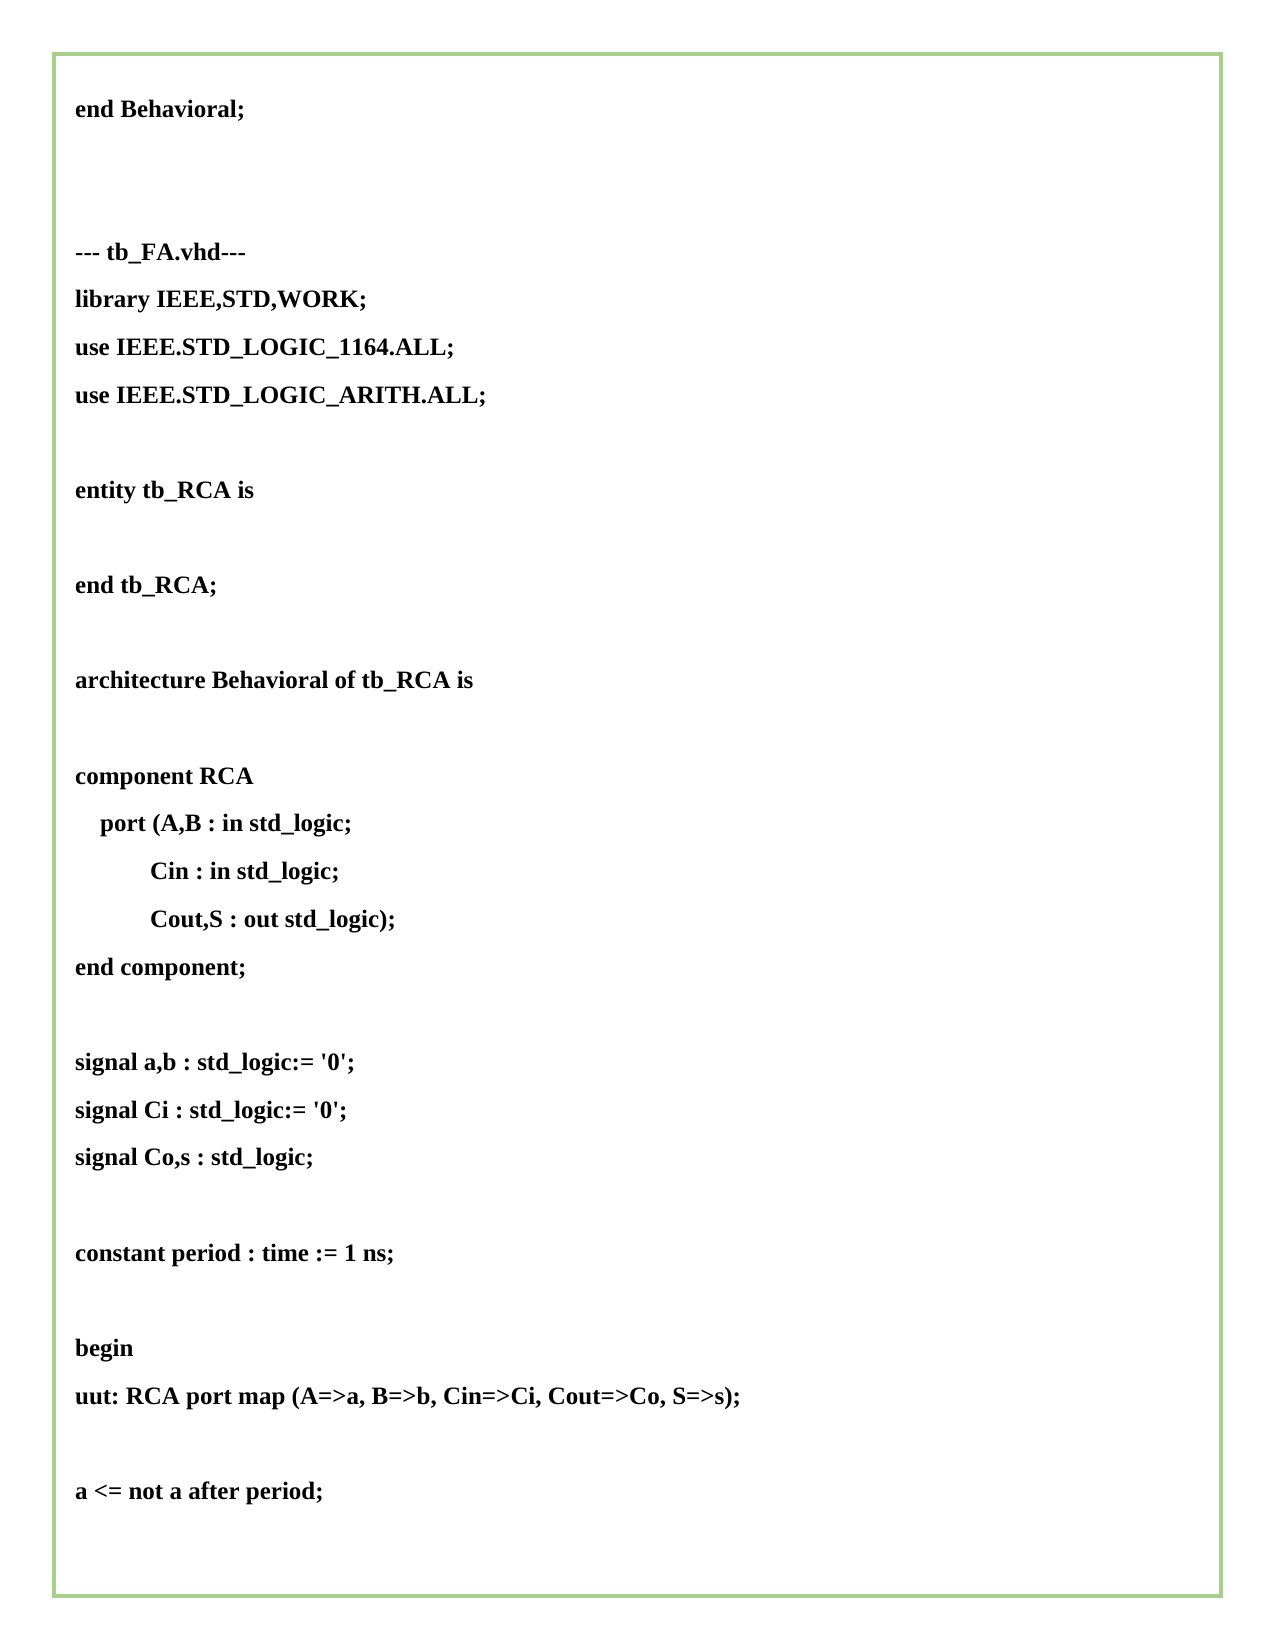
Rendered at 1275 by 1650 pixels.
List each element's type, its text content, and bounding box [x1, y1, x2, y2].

text architecture Behavioral of tb_RCA is [75, 665, 1200, 694]
text signal a,b : std_logic:= '0'; [75, 1047, 1200, 1076]
text library IEEE,STD,WORK; [75, 284, 1200, 313]
text Cin : in std_logic; [75, 856, 1200, 885]
text end Behavioral; [75, 94, 1200, 122]
text entity tb_RCA is [75, 475, 1200, 504]
text begin [75, 1333, 1200, 1362]
text end tb_RCA; [75, 570, 1200, 599]
text port (A,B : in std_logic; [75, 808, 1200, 837]
text constant period : time := 1 ns; [75, 1238, 1200, 1267]
text signal Ci : std_logic:= '0'; [75, 1095, 1200, 1123]
text uut: RCA port map (A=>a, B=>b, Cin=>Ci, Cout=>Co, S=>s); [75, 1381, 1200, 1410]
text use IEEE.STD_LOGIC_1164.ALL; [75, 332, 1200, 361]
text Cout,S : out std_logic); [75, 904, 1200, 933]
text end component; [75, 952, 1200, 980]
text use IEEE.STD_LOGIC_ARITH.ALL; [75, 380, 1200, 409]
text a <= not a after period; [75, 1476, 1200, 1505]
text component RCA [75, 761, 1200, 789]
text signal Co,s : std_logic; [75, 1142, 1200, 1171]
text --- tb_FA.vhd--- [75, 237, 1200, 266]
